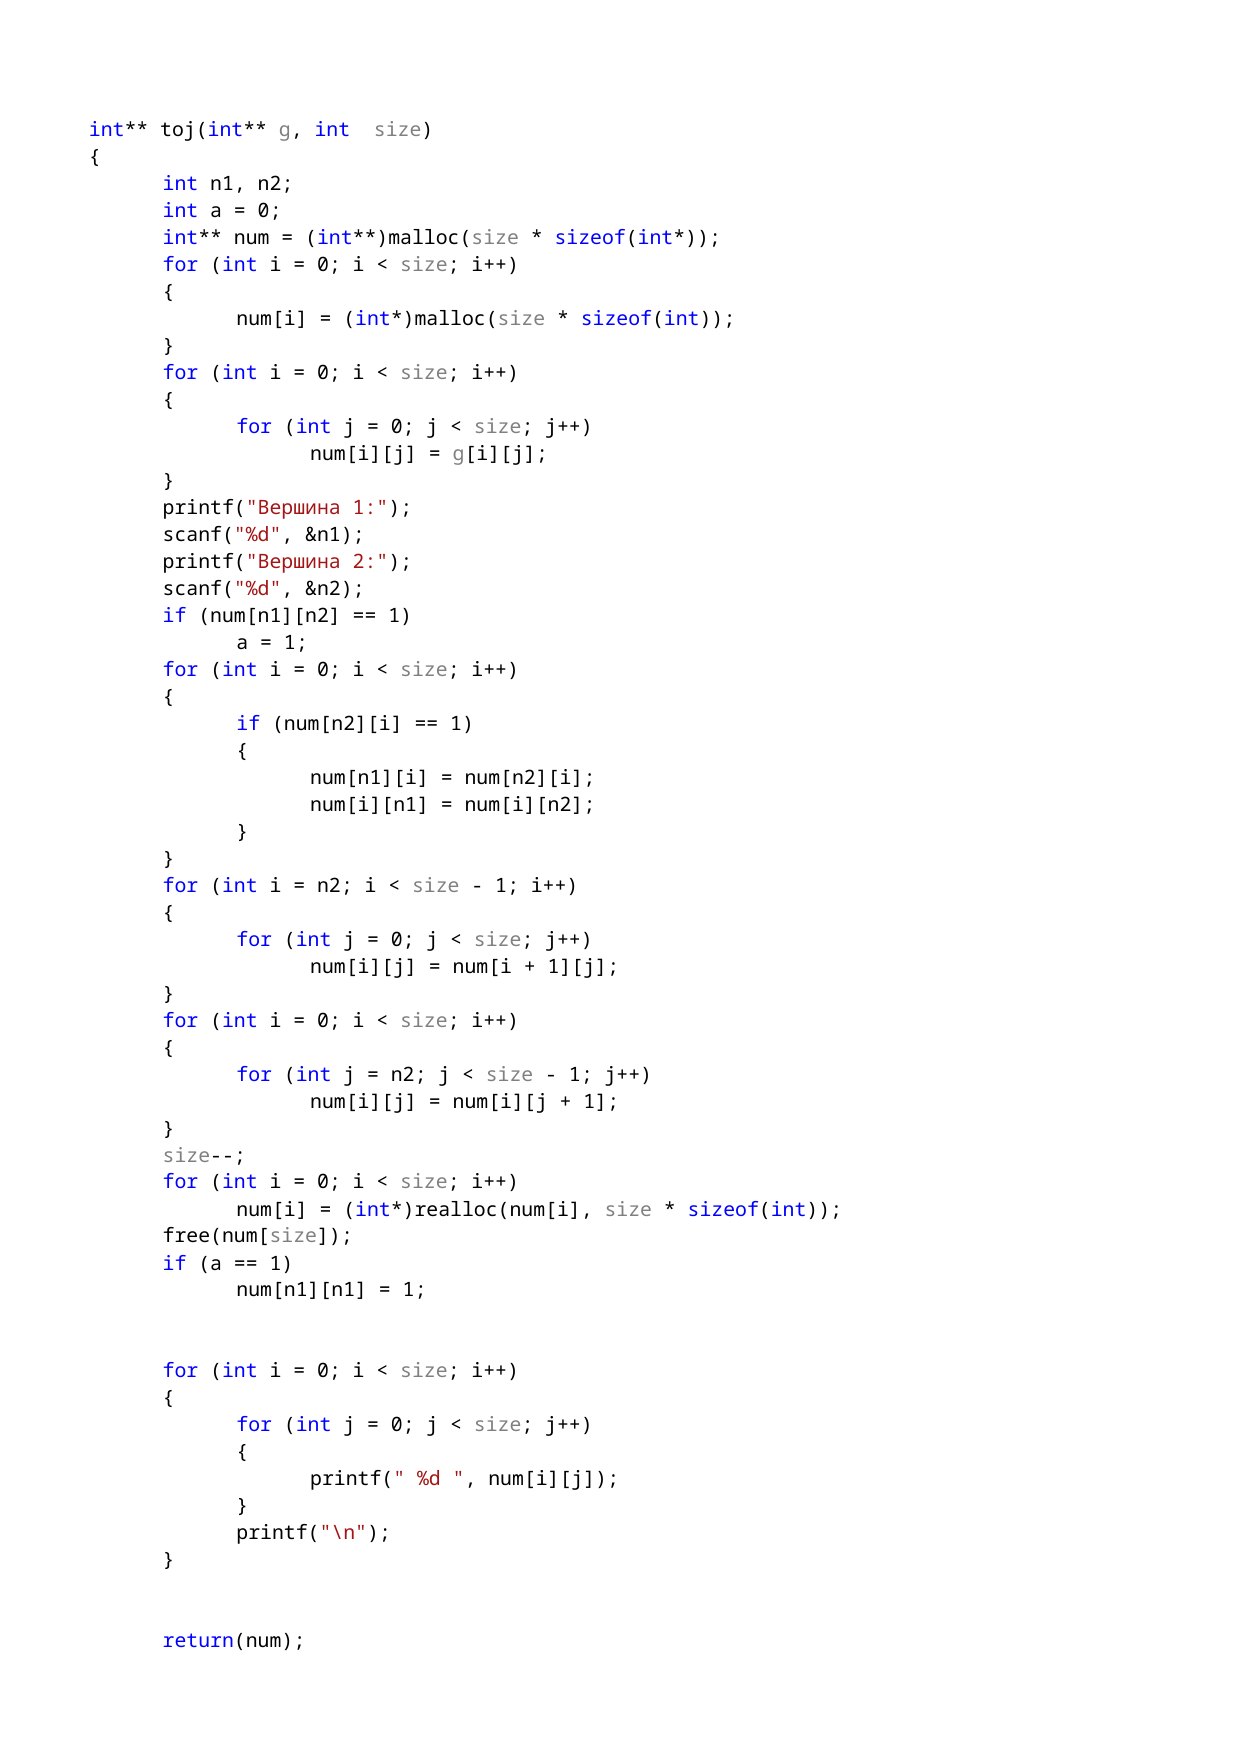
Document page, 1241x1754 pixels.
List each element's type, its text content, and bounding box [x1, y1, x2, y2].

text num[i][j] = num[i + 1][j]; [89, 952, 1152, 979]
text if (num[n2][i] == 1) [89, 709, 1152, 736]
text num[i][n1] = num[i][n2]; [89, 790, 1152, 817]
text } [89, 1492, 1152, 1518]
text int** toj(int** g, int size) [89, 116, 1152, 143]
text for (int j = n2; j < size - 1; j++) [89, 1060, 1152, 1087]
text num[i] = (int*)realloc(num[i], size * sizeof(int)); [89, 1195, 1152, 1222]
text { [89, 682, 1152, 709]
text } [89, 1114, 1152, 1141]
text num[n1][i] = num[n2][i]; [89, 763, 1152, 790]
text for (int i = 0; i < size; i++) [89, 1006, 1152, 1033]
text for (int i = 0; i < size; i++) [89, 358, 1152, 385]
text a = 1; [89, 628, 1152, 655]
text } [89, 466, 1152, 493]
text { [89, 1384, 1152, 1411]
text } [89, 844, 1152, 871]
text printf("Вершина 1:"); [89, 493, 1152, 520]
text free(num[size]); [89, 1222, 1152, 1249]
text return(num); [89, 1626, 1152, 1653]
text } [89, 331, 1152, 358]
text { [89, 1438, 1152, 1464]
text printf("Вершина 2:"); [89, 547, 1152, 574]
text { [89, 736, 1152, 763]
text { [89, 143, 1152, 169]
text scanf("%d", &n1); [89, 520, 1152, 547]
text { [89, 277, 1152, 304]
text num[n1][n1] = 1; [89, 1276, 1152, 1303]
text for (int j = 0; j < size; j++) [89, 1411, 1152, 1438]
text num[i] = (int*)malloc(size * sizeof(int)); [89, 304, 1152, 331]
text int a = 0; [89, 197, 1152, 223]
text { [89, 385, 1152, 412]
text } [89, 979, 1152, 1006]
text for (int j = 0; j < size; j++) [89, 412, 1152, 439]
text for (int i = 0; i < size; i++) [89, 251, 1152, 277]
text } [89, 1546, 1152, 1572]
text num[i][j] = g[i][j]; [89, 439, 1152, 466]
text int** num = (int**)malloc(size * sizeof(int*)); [89, 223, 1152, 251]
text num[i][j] = num[i][j + 1]; [89, 1087, 1152, 1114]
text for (int i = 0; i < size; i++) [89, 655, 1152, 682]
text scanf("%d", &n2); [89, 574, 1152, 601]
text if (num[n1][n2] == 1) [89, 601, 1152, 628]
text for (int i = 0; i < size; i++) [89, 1357, 1152, 1384]
text } [89, 817, 1152, 844]
text for (int i = n2; i < size - 1; i++) [89, 871, 1152, 898]
text for (int j = 0; j < size; j++) [89, 925, 1152, 952]
text { [89, 898, 1152, 925]
text if (a == 1) [89, 1249, 1152, 1276]
text printf("\n"); [89, 1518, 1152, 1546]
text printf(" %d ", num[i][j]); [89, 1464, 1152, 1492]
text size--; [89, 1141, 1152, 1168]
text int n1, n2; [89, 169, 1152, 197]
text { [89, 1033, 1152, 1060]
text for (int i = 0; i < size; i++) [89, 1168, 1152, 1195]
